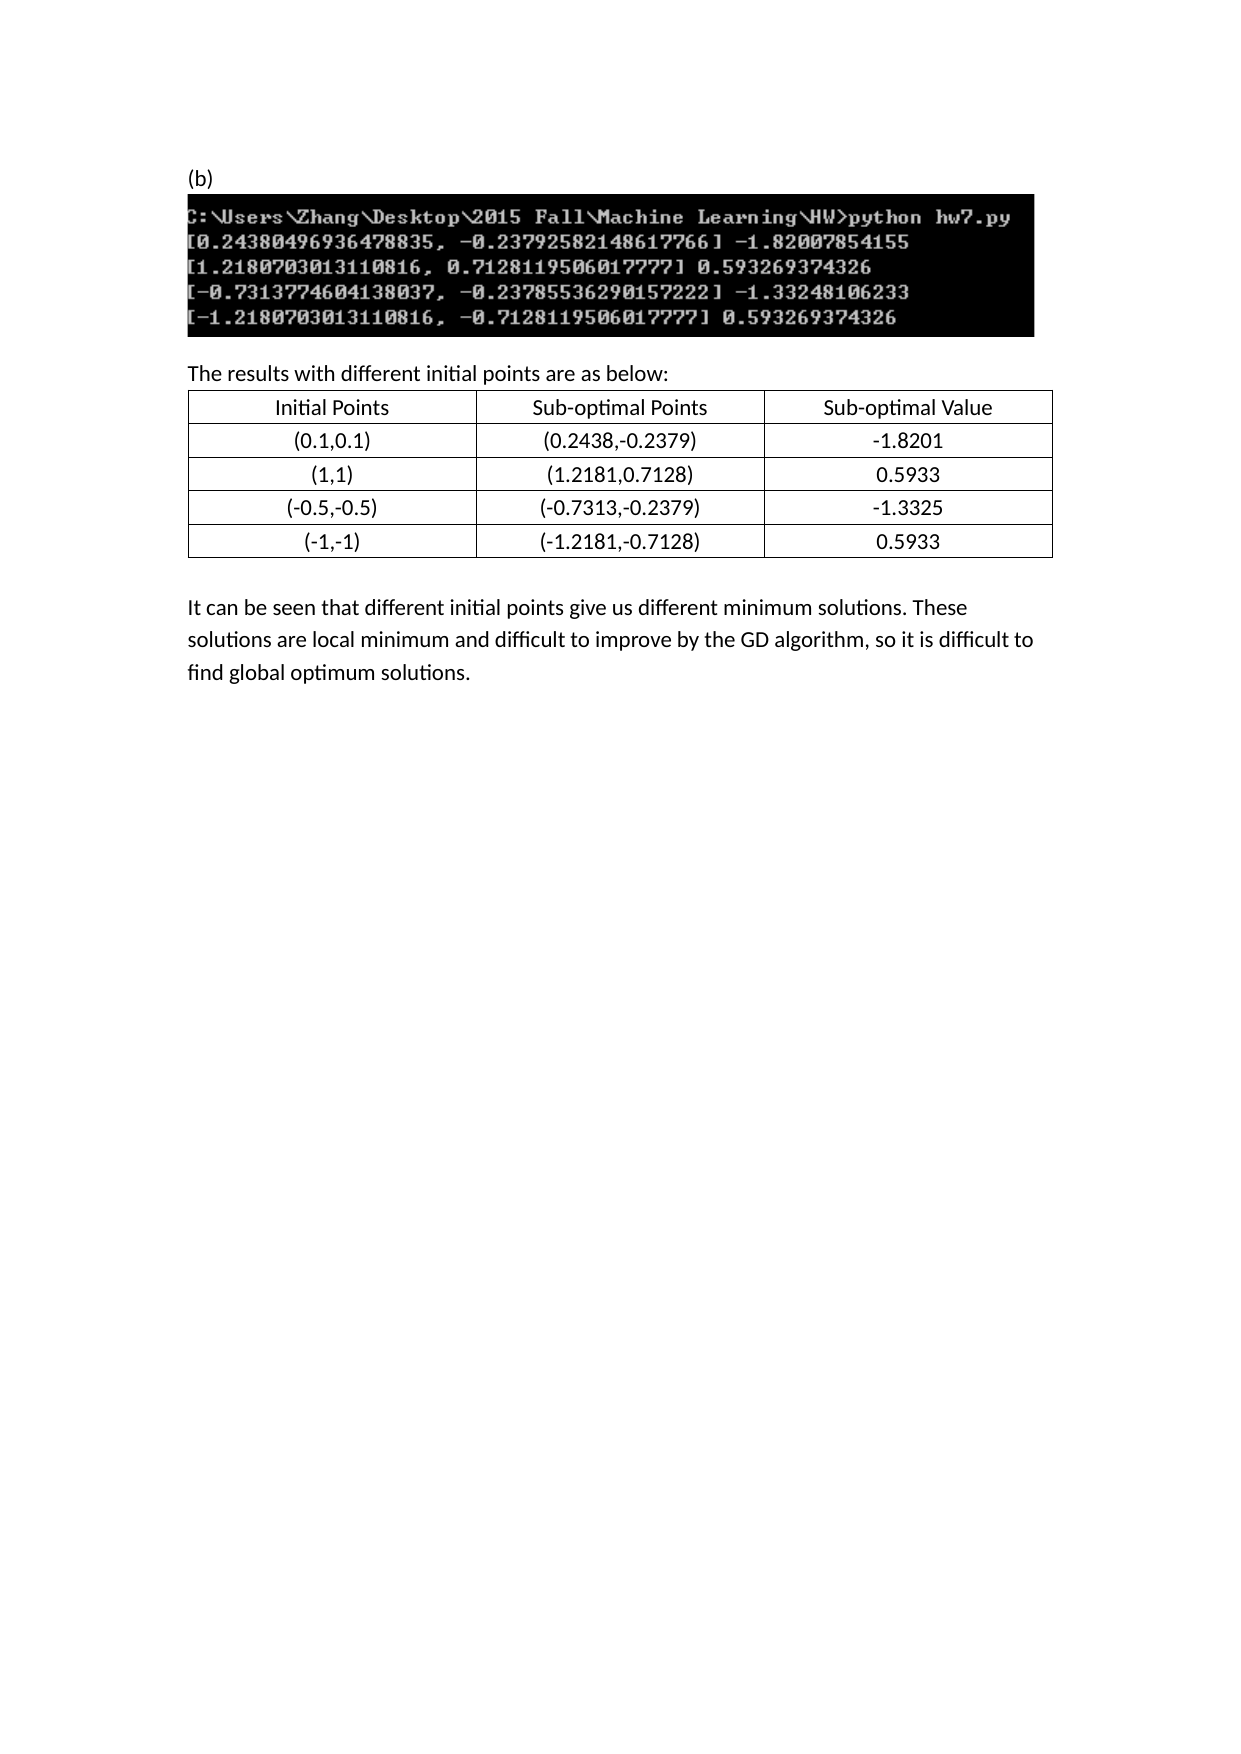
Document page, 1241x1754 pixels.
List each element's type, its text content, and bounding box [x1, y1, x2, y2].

table_cell (0.2438,-0.2379) [477, 424, 764, 457]
table_cell -1.3325 [765, 491, 1052, 524]
table_header Sub-optimal Points [477, 391, 764, 423]
table_cell (-1.2181,-0.7128) [477, 525, 764, 557]
table_cell (-0.7313,-0.2379) [477, 491, 764, 524]
table_cell (1,1) [189, 458, 476, 490]
table_header Initial Points [189, 391, 476, 423]
text The results with different initial points are as below: [187, 357, 1053, 389]
text It can be seen that different initial points give us different minimum solutions. These solutions are local minimum and difficult to improve by the GD algorithm, so it is difficult to find global optimum solutions. [187, 591, 1053, 688]
table_cell 0.5933 [765, 525, 1052, 557]
table_cell (-1,-1) [189, 525, 476, 557]
text (b) [187, 162, 1053, 194]
table_cell (1.2181,0.7128) [477, 458, 764, 490]
table_cell (-0.5,-0.5) [189, 491, 476, 524]
table_cell (0.1,0.1) [189, 424, 476, 457]
table_cell -1.8201 [765, 424, 1052, 457]
table_header Sub-optimal Value [765, 391, 1052, 423]
picture [187, 194, 1035, 337]
table_cell 0.5933 [765, 458, 1052, 490]
